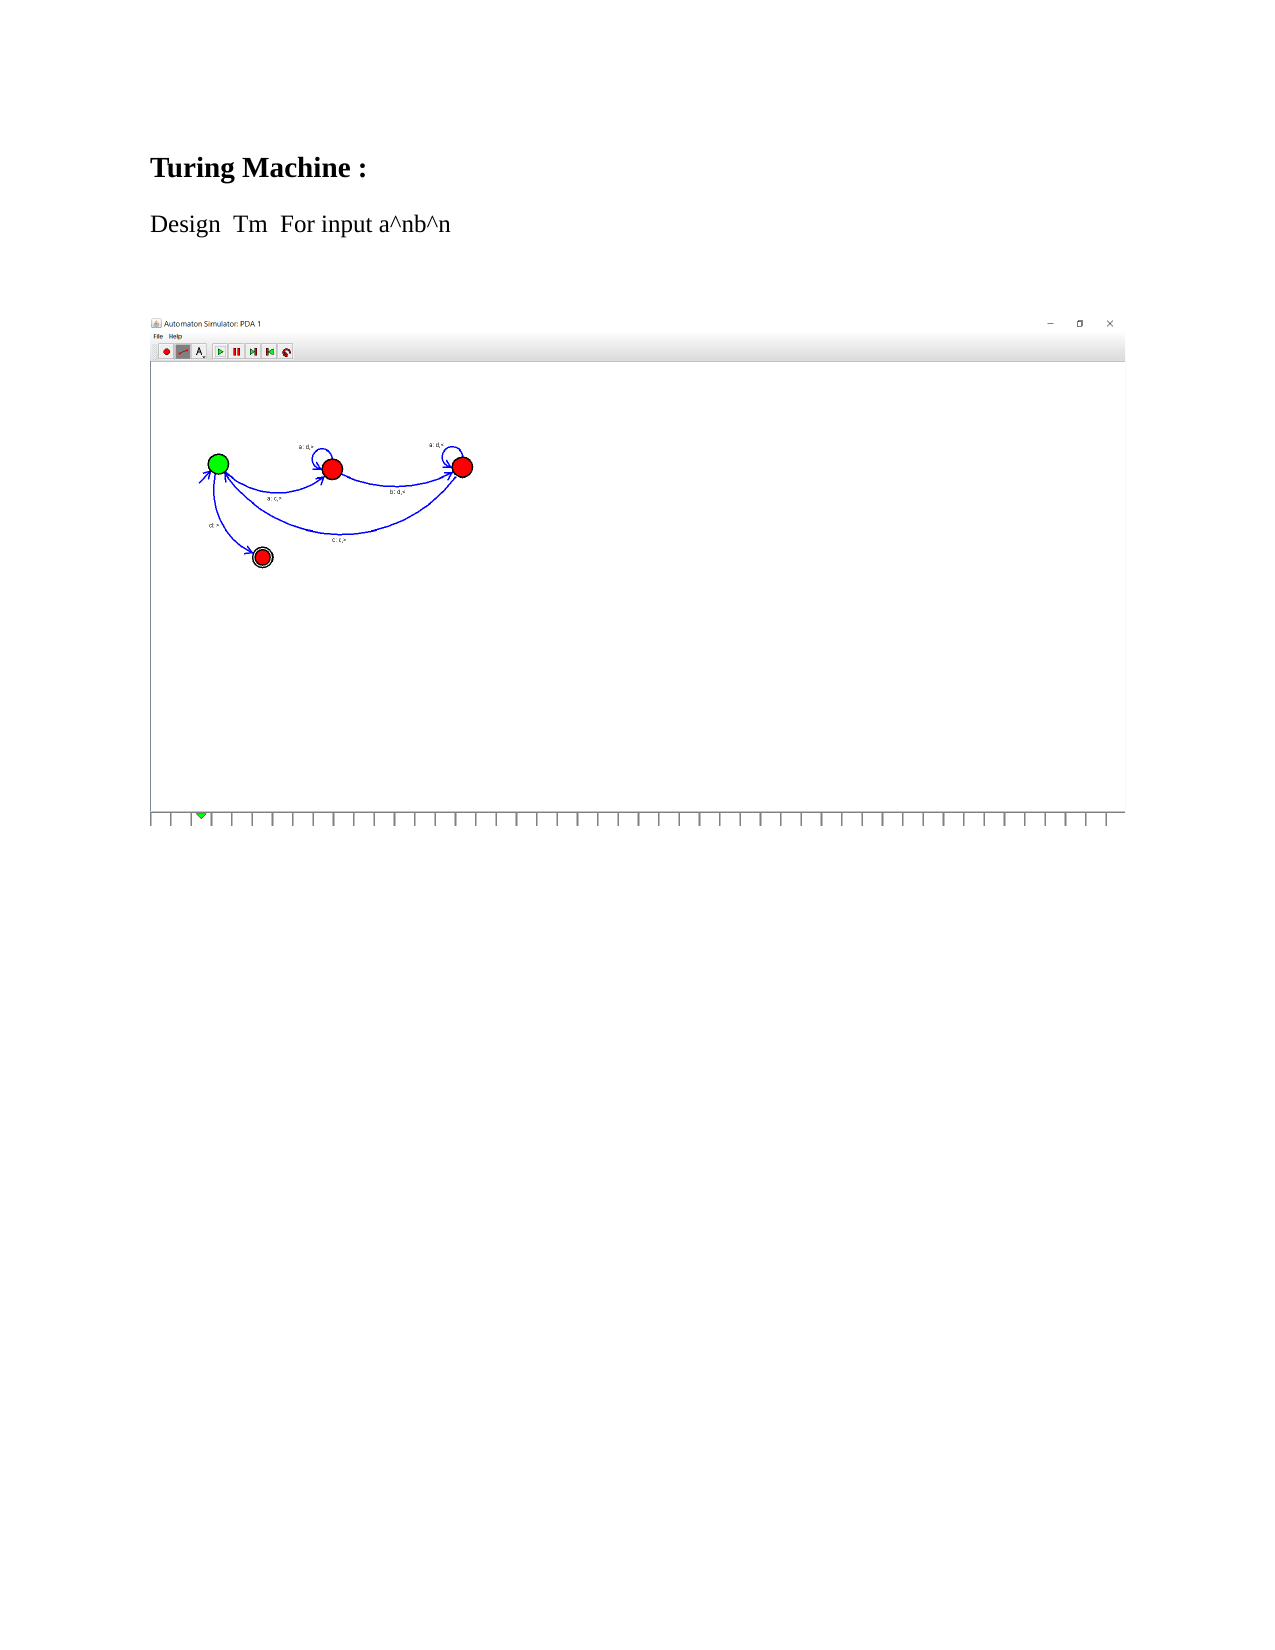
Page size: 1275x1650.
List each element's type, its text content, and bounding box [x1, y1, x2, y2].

text Turing Machine : [150, 150, 1125, 183]
picture [150, 317, 1125, 826]
text Design Tm For input a^nb^n [150, 209, 1125, 238]
